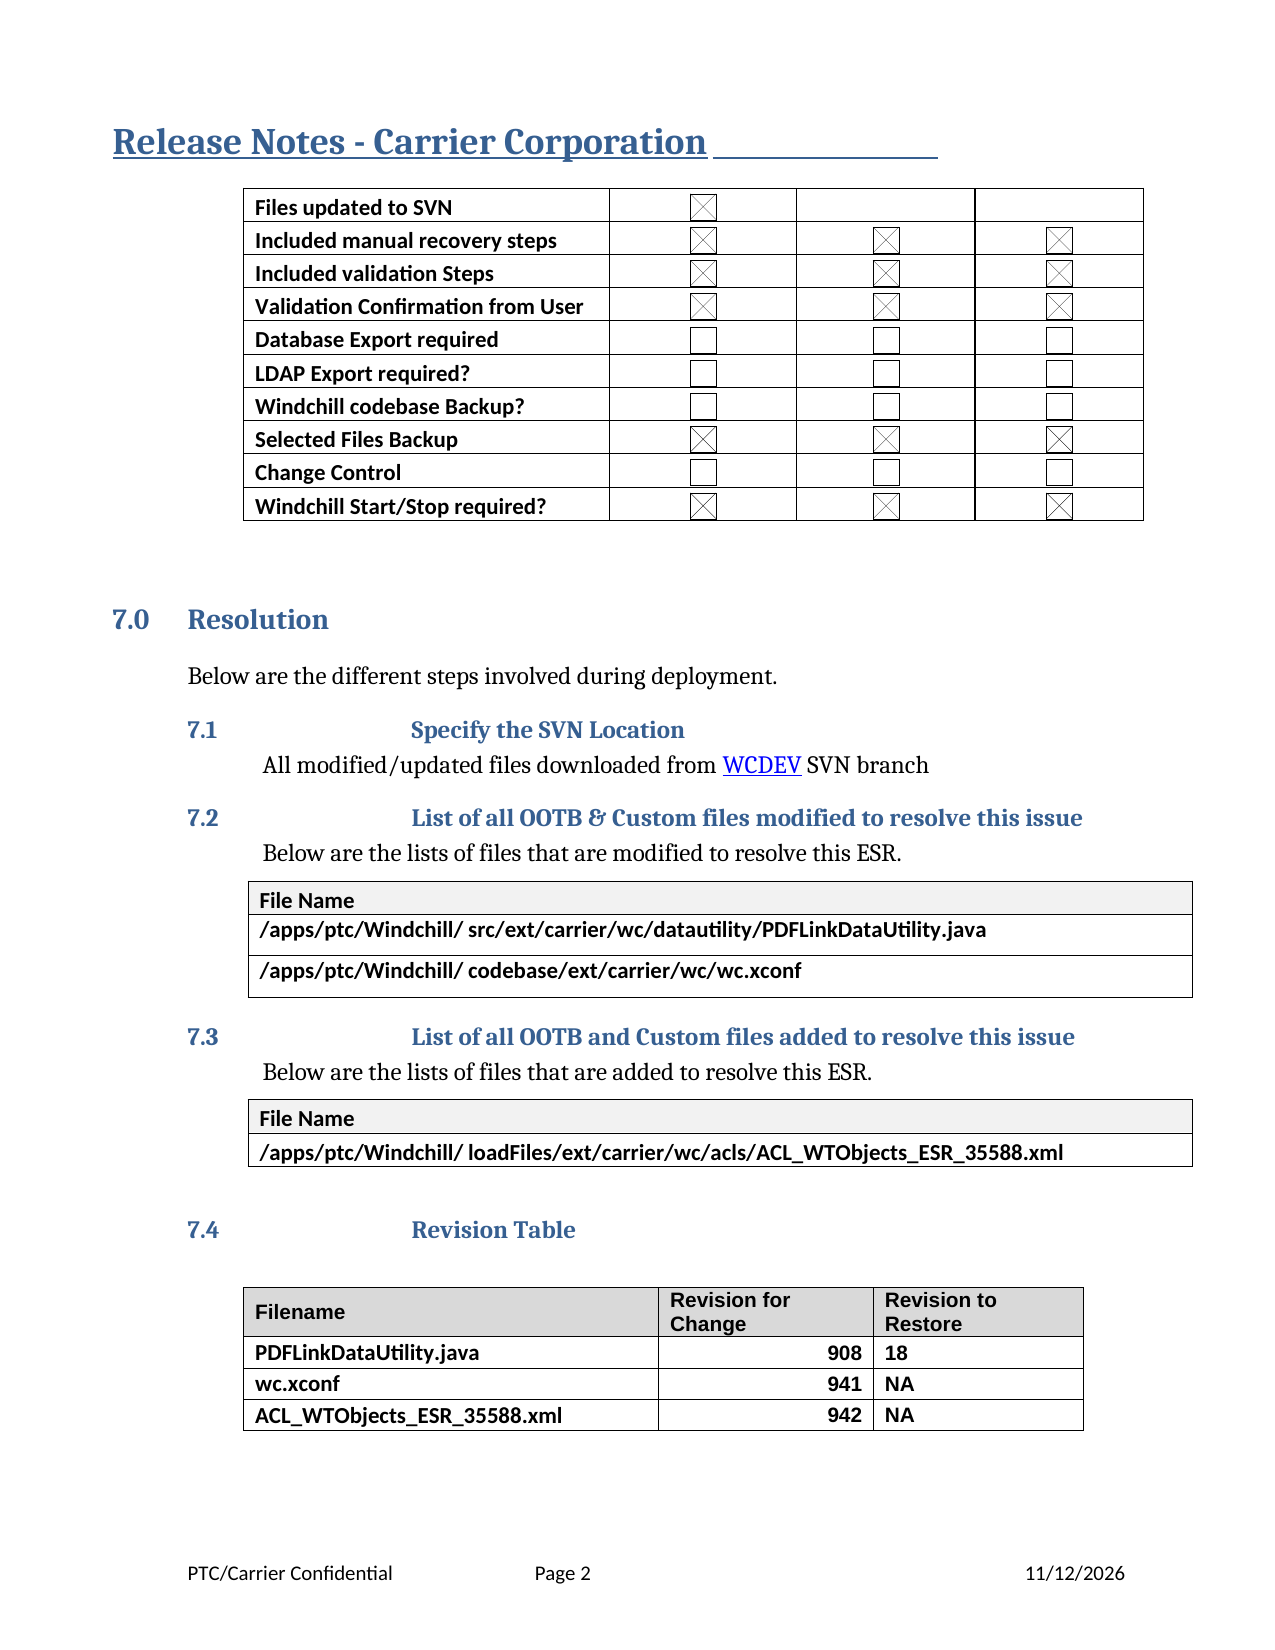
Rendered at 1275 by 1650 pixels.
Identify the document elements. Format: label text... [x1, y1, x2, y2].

table_cell wc.xconf [244, 1369, 658, 1399]
table_cell [610, 454, 796, 487]
table_cell [797, 222, 974, 254]
table_cell [797, 189, 974, 221]
subtitle Resolution [112, 603, 1181, 637]
table_cell Windchill codebase Backup? [244, 388, 609, 420]
table_cell NA [874, 1400, 1083, 1430]
table_cell Files updated to SVN [244, 189, 609, 221]
table_cell Windchill Start/Stop required? [244, 488, 609, 520]
table_cell [610, 288, 796, 320]
subtitle Revision Table [187, 1216, 1181, 1244]
table_cell [610, 421, 796, 453]
table_cell [976, 222, 1143, 254]
table_header File Name [249, 1100, 1192, 1132]
table_cell LDAP Export required? [244, 355, 609, 387]
table_cell [797, 255, 974, 287]
text Below are the different steps involved during deployment. [187, 662, 1181, 691]
table_cell Included validation Steps [244, 255, 609, 287]
table_cell [610, 355, 796, 387]
table_cell NA [874, 1369, 1083, 1399]
table_cell [797, 388, 974, 420]
table_cell Selected Files Backup [244, 421, 609, 453]
table_header Revision to Restore [874, 1288, 1083, 1336]
table_cell [797, 421, 974, 453]
table_cell [976, 421, 1143, 453]
table_cell [976, 288, 1143, 320]
table_cell Included manual recovery steps [244, 222, 609, 254]
table_cell Validation Confirmation from User [244, 288, 609, 320]
table_cell [797, 488, 974, 520]
table_cell PDFLinkDataUtility.java [244, 1337, 658, 1367]
text Below are the lists of files that are modified to resolve this ESR. [187, 839, 1181, 868]
table_cell 18 [874, 1337, 1083, 1367]
table_cell [976, 388, 1143, 420]
table_cell [797, 288, 974, 320]
table_header Revision for Change [659, 1288, 873, 1336]
table_cell [976, 189, 1143, 221]
table_cell [976, 488, 1143, 520]
table_cell /apps/ptc/Windchill/ src/ext/carrier/wc/datautility/PDFLinkDataUtility.java [249, 915, 1192, 955]
subtitle List of all OOTB and Custom files added to resolve this issue [187, 1023, 1181, 1052]
table_cell [610, 189, 796, 221]
table_cell [610, 388, 796, 420]
table_cell Database Export required [244, 321, 609, 354]
table_cell [610, 321, 796, 354]
table_cell [797, 454, 974, 487]
table_cell ACL_WTObjects_ESR_35588.xml [244, 1400, 658, 1430]
table_cell 908 [659, 1337, 873, 1367]
table_cell Change Control [244, 454, 609, 487]
table_cell /apps/ptc/Windchill/ codebase/ext/carrier/wc/wc.xconf [249, 956, 1192, 997]
text Below are the lists of files that are added to resolve this ESR. [187, 1058, 1181, 1087]
table_cell [976, 321, 1143, 354]
table_cell 942 [659, 1400, 873, 1430]
table_cell [976, 255, 1143, 287]
table_cell [976, 355, 1143, 387]
table_cell /apps/ptc/Windchill/ loadFiles/ext/carrier/wc/acls/ACL_WTObjects_ESR_35588.xml [249, 1134, 1192, 1166]
table_cell [610, 488, 796, 520]
table_cell [610, 222, 796, 254]
table_cell 941 [659, 1369, 873, 1399]
table_cell [976, 454, 1143, 487]
text All modified/updated files downloaded from WCDEV SVN branch [262, 751, 1181, 779]
table_cell [610, 255, 796, 287]
table_header Filename [244, 1288, 658, 1336]
table_header File Name [249, 882, 1192, 914]
subtitle Specify the SVN Location [187, 716, 1181, 744]
subtitle List of all OOTB & Custom files modified to resolve this issue [187, 804, 1181, 833]
table_cell [797, 321, 974, 354]
table_cell [797, 355, 974, 387]
